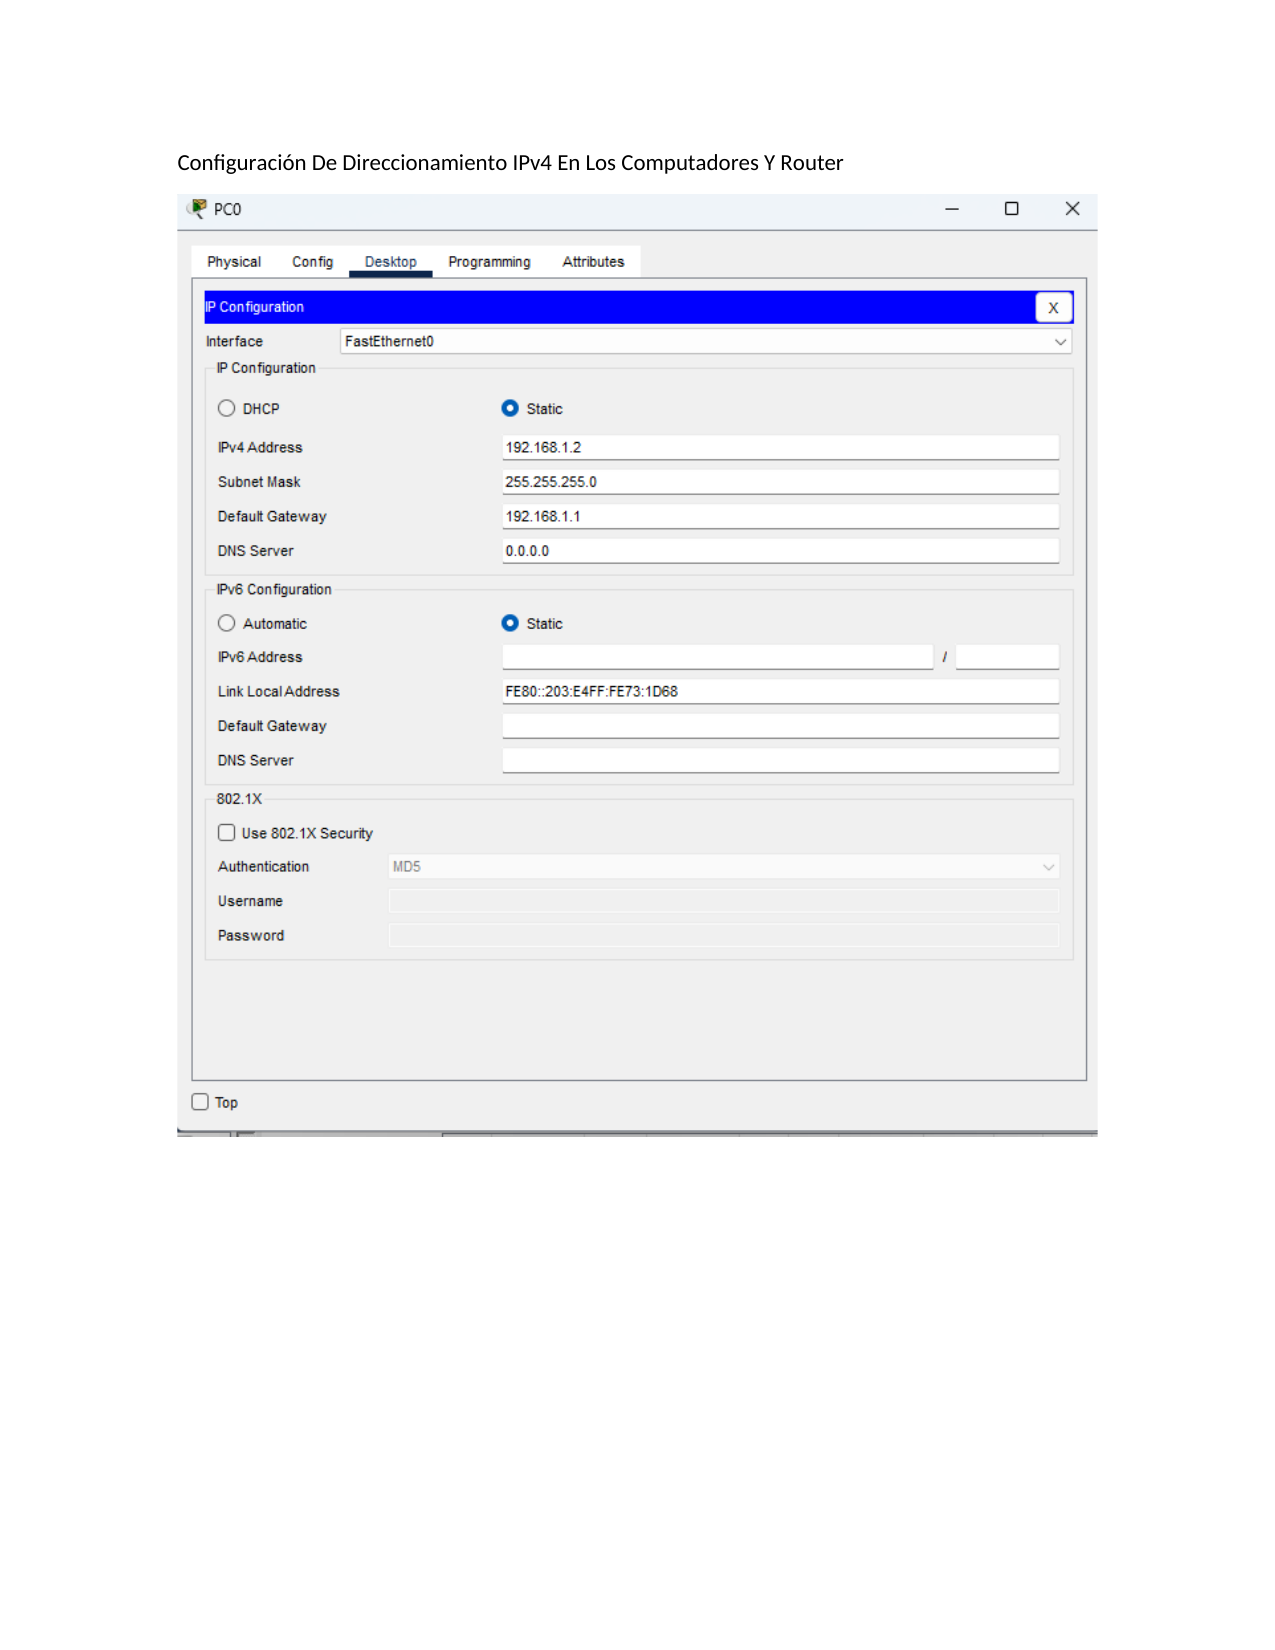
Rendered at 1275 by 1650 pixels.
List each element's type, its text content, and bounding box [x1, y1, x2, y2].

picture [177, 194, 1098, 1137]
text Configuración De Direccionamiento IPv4 En Los Computadores Y Router [177, 148, 1098, 176]
